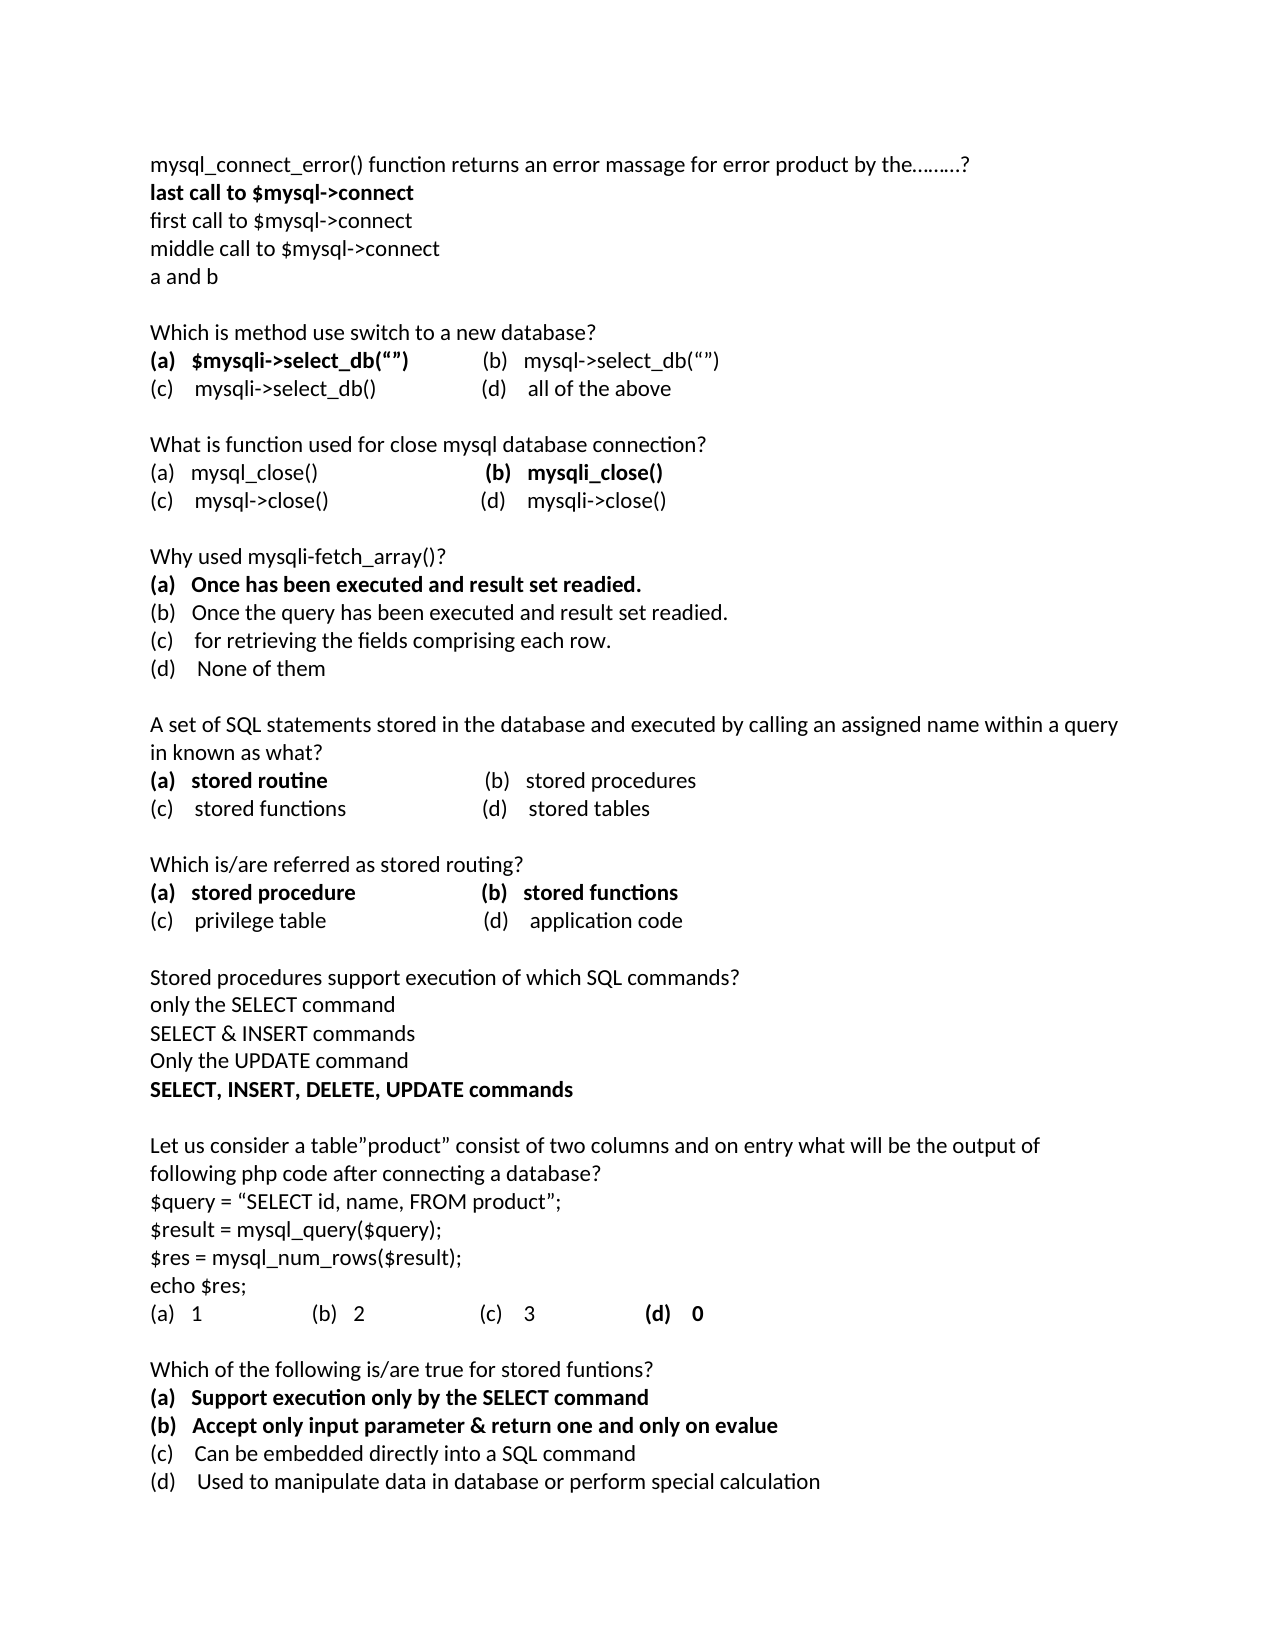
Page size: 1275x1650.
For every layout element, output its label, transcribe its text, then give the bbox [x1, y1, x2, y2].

text Only the UPDATE command [150, 1047, 1125, 1075]
text Let us consider a table”product” consist of two columns and on entry what will be the output of following php code after connecting a database? [150, 1131, 1125, 1187]
text SELECT, INSERT, DELETE, UPDATE commands [150, 1075, 1125, 1103]
text Which of the following is/are true for stored funtions? [150, 1355, 1125, 1383]
text a and b [150, 262, 1125, 290]
text Why used mysqli-fetch_array()? [150, 542, 1125, 570]
text Which is method use switch to a new database? [150, 318, 1125, 346]
text (a) 1 (b) 2 (c) 3 (d) 0 [150, 1299, 1125, 1327]
text (b) Once the query has been executed and result set readied. [150, 598, 1125, 626]
text (d) None of them [150, 654, 1125, 682]
text (c) stored functions (d) stored tables [150, 794, 1125, 822]
text (a) mysql_close() (b) mysqli_close() [150, 458, 1125, 486]
text (a) Once has been executed and result set readied. [150, 570, 1125, 598]
text (c) mysqli->select_db() (d) all of the above [150, 374, 1125, 402]
text $result = mysql_query($query); [150, 1215, 1125, 1243]
text middle call to $mysql->connect [150, 234, 1125, 262]
text (a) Support execution only by the SELECT command [150, 1383, 1125, 1411]
text only the SELECT command [150, 991, 1125, 1019]
text $query = “SELECT id, name, FROM product”; [150, 1187, 1125, 1215]
text mysql_connect_error() function returns an error massage for error product by the………? [150, 150, 1125, 178]
text last call to $mysql->connect [150, 178, 1125, 206]
text echo $res; [150, 1271, 1125, 1299]
text (a) $mysqli->select_db(“”) (b) mysql->select_db(“”) [150, 346, 1125, 374]
text (d) Used to manipulate data in database or perform special calculation [150, 1467, 1125, 1495]
text A set of SQL statements stored in the database and executed by calling an assigned name within a query in known as what? [150, 710, 1125, 766]
text $res = mysql_num_rows($result); [150, 1243, 1125, 1271]
text Stored procedures support execution of which SQL commands? [150, 963, 1125, 991]
text (c) Can be embedded directly into a SQL command [150, 1439, 1125, 1467]
text first call to $mysql->connect [150, 206, 1125, 234]
text What is function used for close mysql database connection? [150, 430, 1125, 458]
text Which is/are referred as stored routing? [150, 851, 1125, 878]
text (c) privilege table (d) application code [150, 907, 1125, 934]
text SELECT & INSERT commands [150, 1019, 1125, 1047]
text (a) stored routine (b) stored procedures [150, 766, 1125, 794]
text (c) mysql->close() (d) mysqli->close() [150, 486, 1125, 514]
text (c) for retrieving the fields comprising each row. [150, 626, 1125, 654]
text (b) Accept only input parameter & return one and only on evalue [150, 1411, 1125, 1439]
text (a) stored procedure (b) stored functions [150, 878, 1125, 907]
